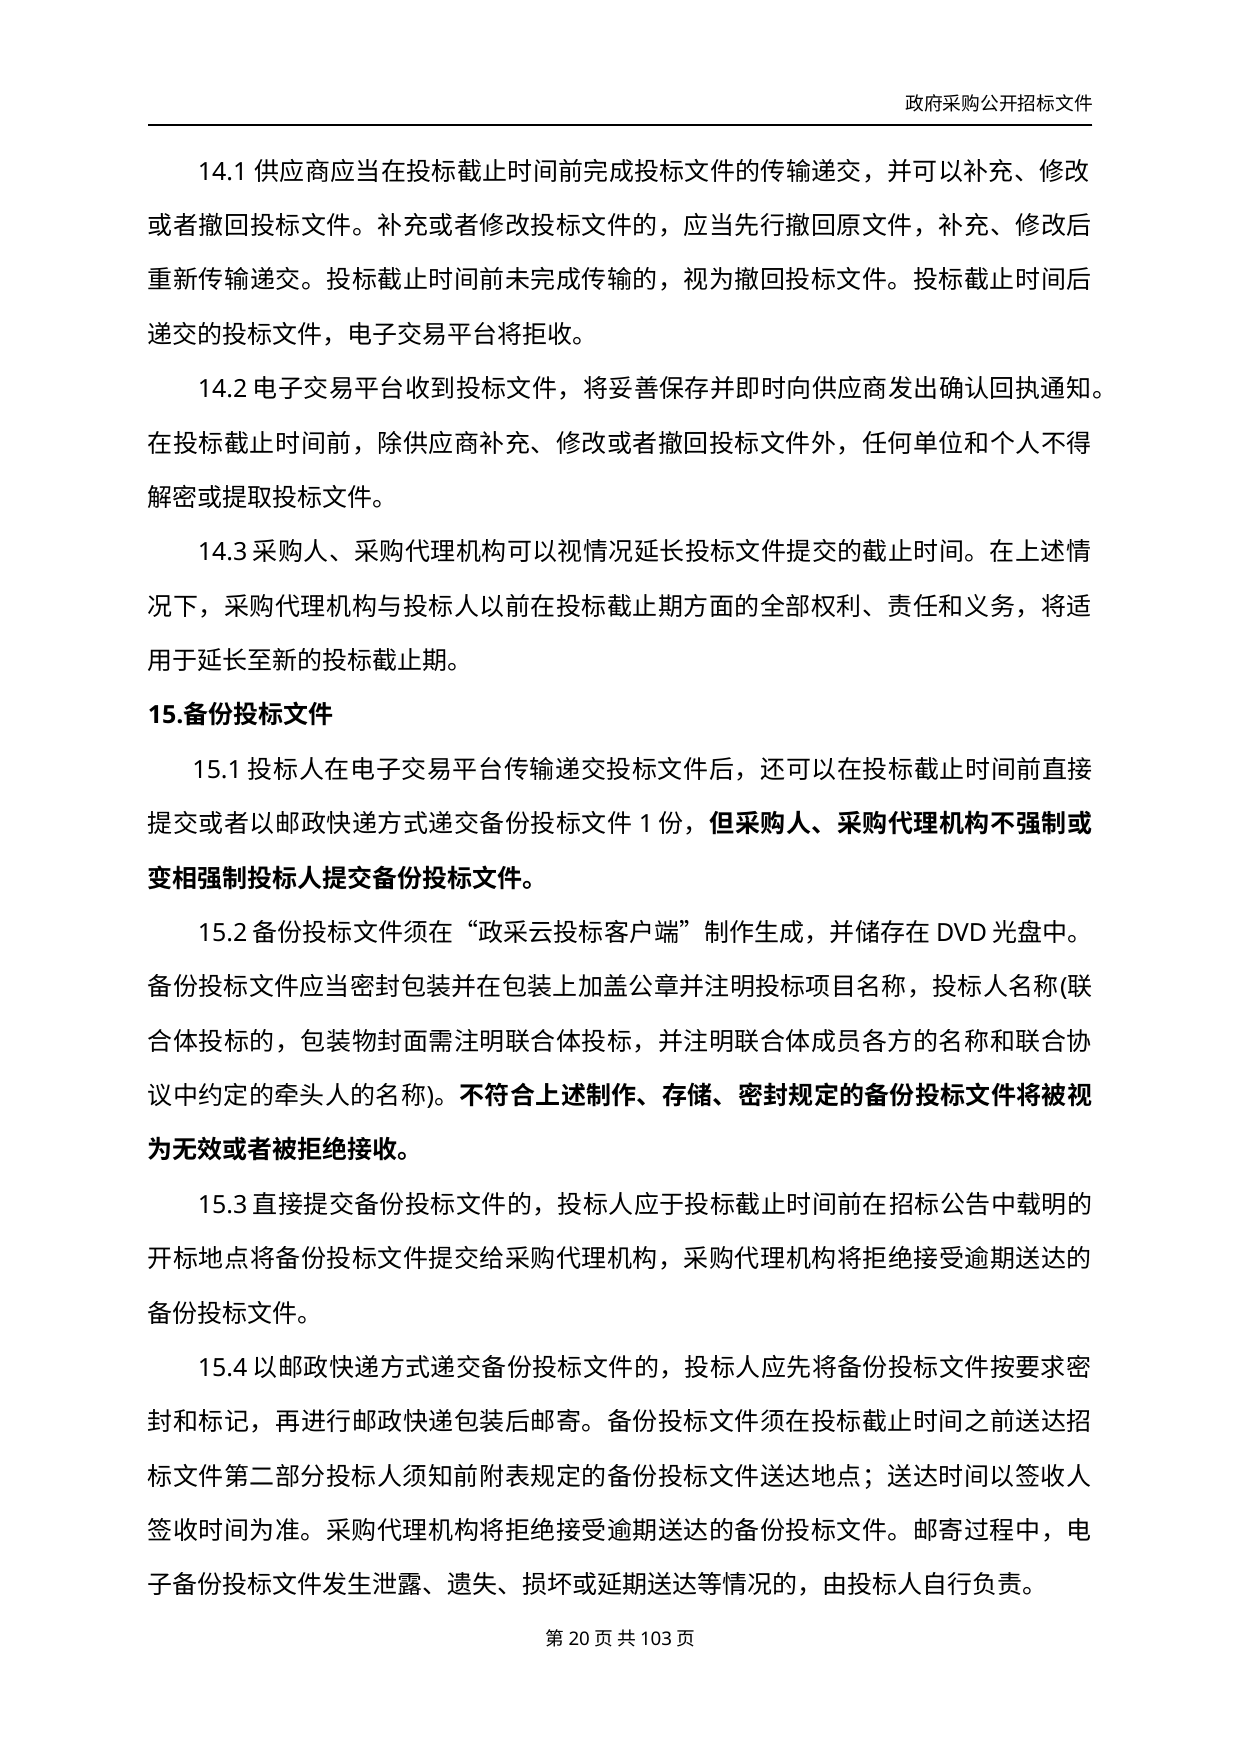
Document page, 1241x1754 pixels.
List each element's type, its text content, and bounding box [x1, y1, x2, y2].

text 14.3采购人、采购代理机构可以视情况延长投标文件提交的截止时间。在上述情况下，采购代理机构与投标人以前在投标截止期方面的全部权利、责任和义务，将适用于延长至新的投标截止期。 [148, 532, 1092, 677]
text 14.1 供应商应当在投标截止时间前完成投标文件的传输递交，并可以补充、修改或者撤回投标文件。补充或者修改投标文件的，应当先行撤回原文件，补充、修改后重新传输递交。投标截止时间前未完成传输的，视为撤回投标文件。投标截止时间后递交的投标文件，电子交易平台将拒收。 [148, 151, 1092, 351]
text 15.3直接提交备份投标文件的，投标人应于投标截止时间前在招标公告中载明的开标地点将备份投标文件提交给采购代理机构，采购代理机构将拒绝接受逾期送达的备份投标文件。 [148, 1184, 1092, 1329]
text 15.2备份投标文件须在“政采云投标客户端”制作生成，并储存在DVD光盘中。备份投标文件应当密封包装并在包装上加盖公章并注明投标项目名称，投标人名称(联合体投标的，包装物封面需注明联合体投标，并注明联合体成员各方的名称和联合协议中约定的牵头人的名称)。不符合上述制作、存储、密封规定的备份投标文件将被视为无效或者被拒绝接收。 [148, 912, 1092, 1166]
text 15.备份投标文件 [148, 695, 1092, 731]
text 14.2电子交易平台收到投标文件，将妥善保存并即时向供应商发出确认回执通知。在投标截止时间前，除供应商补充、修改或者撤回投标文件外，任何单位和个人不得解密或提取投标文件。 [148, 369, 1092, 514]
text 15.1投标人在电子交易平台传输递交投标文件后，还可以在投标截止时间前直接提交或者以邮政快递方式递交备份投标文件1份，但采购人、采购代理机构不强制或变相强制投标人提交备份投标文件。 [148, 749, 1092, 894]
text 15.4以邮政快递方式递交备份投标文件的，投标人应先将备份投标文件按要求密封和标记，再进行邮政快递包装后邮寄。备份投标文件须在投标截止时间之前送达招标文件第二部分投标人须知前附表规定的备份投标文件送达地点；送达时间以签收人签收时间为准。采购代理机构将拒绝接受逾期送达的备份投标文件。邮寄过程中，电子备份投标文件发生泄露、遗失、损坏或延期送达等情况的，由投标人自行负责。 [148, 1347, 1092, 1601]
